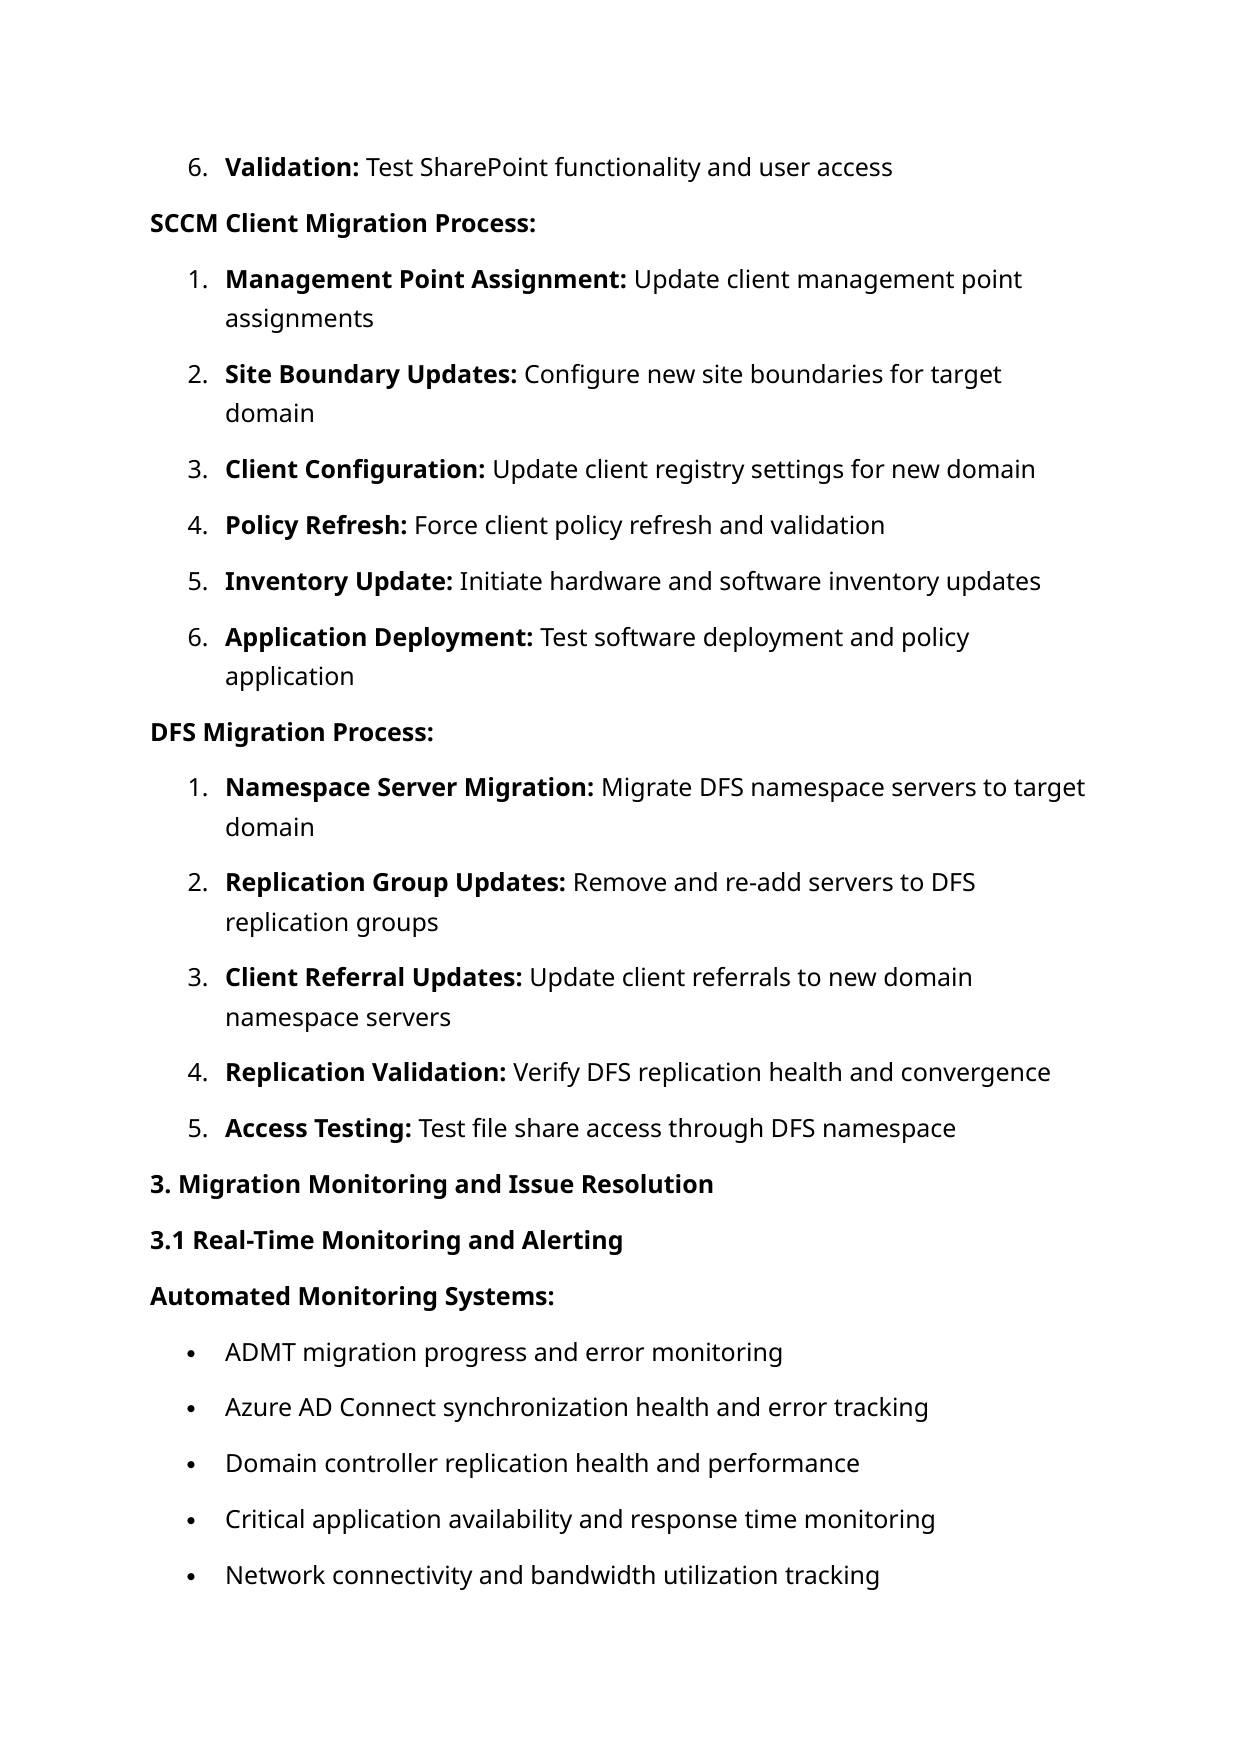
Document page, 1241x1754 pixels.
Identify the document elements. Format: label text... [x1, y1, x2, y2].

text Automated Monitoring Systems: [150, 1278, 1090, 1312]
list Replication Validation: Verify DFS replication health and convergence [187, 1055, 1090, 1089]
list Domain controller replication health and performance [187, 1446, 1090, 1480]
text SCCM Client Migration Process: [150, 206, 1090, 240]
text DFS Migration Process: [150, 714, 1090, 748]
list Site Boundary Updates: Configure new site boundaries for target domain [187, 357, 1090, 430]
list Management Point Assignment: Update client management point assignments [187, 262, 1090, 335]
text 3. Migration Monitoring and Issue Resolution [150, 1167, 1090, 1201]
list Access Testing: Test file share access through DFS namespace [187, 1111, 1090, 1145]
list Network connectivity and bandwidth utilization tracking [187, 1557, 1090, 1592]
text 3.1 Real-Time Monitoring and Alerting [150, 1222, 1090, 1257]
list Critical application availability and response time monitoring [187, 1502, 1090, 1536]
list Replication Group Updates: Remove and re-add servers to DFS replication groups [187, 865, 1090, 938]
list Application Deployment: Test software deployment and policy application [187, 619, 1090, 692]
list Validation: Test SharePoint functionality and user access [187, 150, 1090, 184]
list Client Configuration: Update client registry settings for new domain [187, 452, 1090, 486]
list Inventory Update: Initiate hardware and software inventory updates [187, 563, 1090, 597]
list Policy Refresh: Force client policy refresh and validation [187, 507, 1090, 542]
list ADMT migration progress and error monitoring [187, 1334, 1090, 1368]
list Namespace Server Migration: Migrate DFS namespace servers to target domain [187, 770, 1090, 843]
list Client Referral Updates: Update client referrals to new domain namespace servers [187, 960, 1090, 1033]
list Azure AD Connect synchronization health and error tracking [187, 1390, 1090, 1424]
